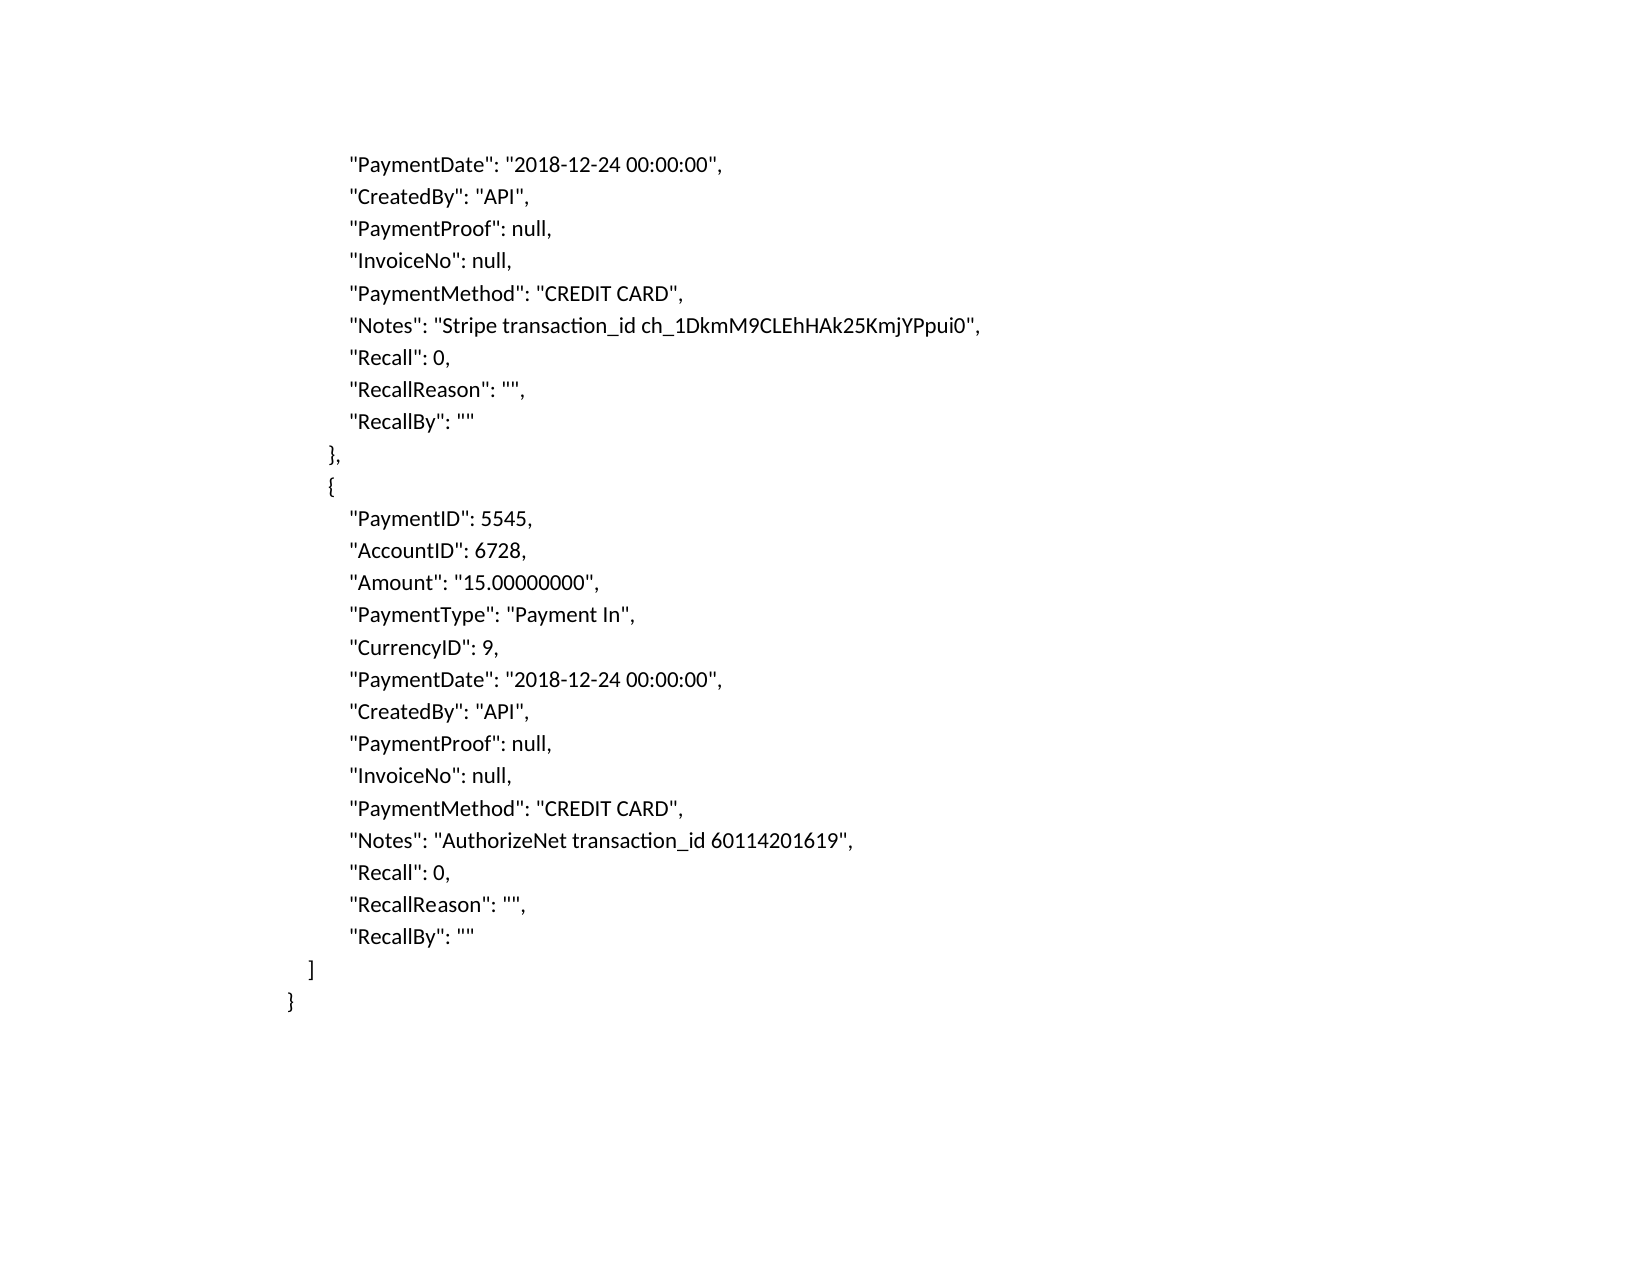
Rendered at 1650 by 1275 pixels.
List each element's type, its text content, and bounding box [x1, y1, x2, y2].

text "Recall": 0, [225, 343, 1500, 371]
text "PaymentID": 5545, [225, 504, 1500, 532]
text "PaymentDate": "2018-12-24 00:00:00", [225, 150, 1500, 178]
text "AccountID": 6728, [225, 536, 1500, 564]
text "RecallReason": "", [225, 375, 1500, 403]
text "InvoiceNo": null, [225, 762, 1500, 789]
text } [225, 987, 1500, 1015]
text }, [225, 440, 1500, 468]
text "PaymentMethod": "CREDIT CARD", [225, 794, 1500, 822]
text "PaymentType": "Payment In", [225, 601, 1500, 629]
text "CreatedBy": "API", [225, 697, 1500, 725]
text "RecallBy": "" [225, 407, 1500, 436]
text "Recall": 0, [225, 858, 1500, 886]
text "Notes": "Stripe transaction_id ch_1DkmM9CLEhHAk25KmjYPpui0", [225, 311, 1500, 339]
text "InvoiceNo": null, [225, 247, 1500, 274]
text "PaymentDate": "2018-12-24 00:00:00", [225, 665, 1500, 693]
text { [225, 472, 1500, 500]
text ] [225, 955, 1500, 983]
text "PaymentProof": null, [225, 214, 1500, 242]
text "Notes": "AuthorizeNet transaction_id 60114201619", [225, 826, 1500, 854]
text "RecallReason": "", [225, 890, 1500, 918]
text "CreatedBy": "API", [225, 182, 1500, 210]
text "RecallBy": "" [225, 922, 1500, 951]
text "PaymentMethod": "CREDIT CARD", [225, 279, 1500, 307]
text "PaymentProof": null, [225, 729, 1500, 757]
text "Amount": "15.00000000", [225, 568, 1500, 596]
text "CurrencyID": 9, [225, 633, 1500, 661]
